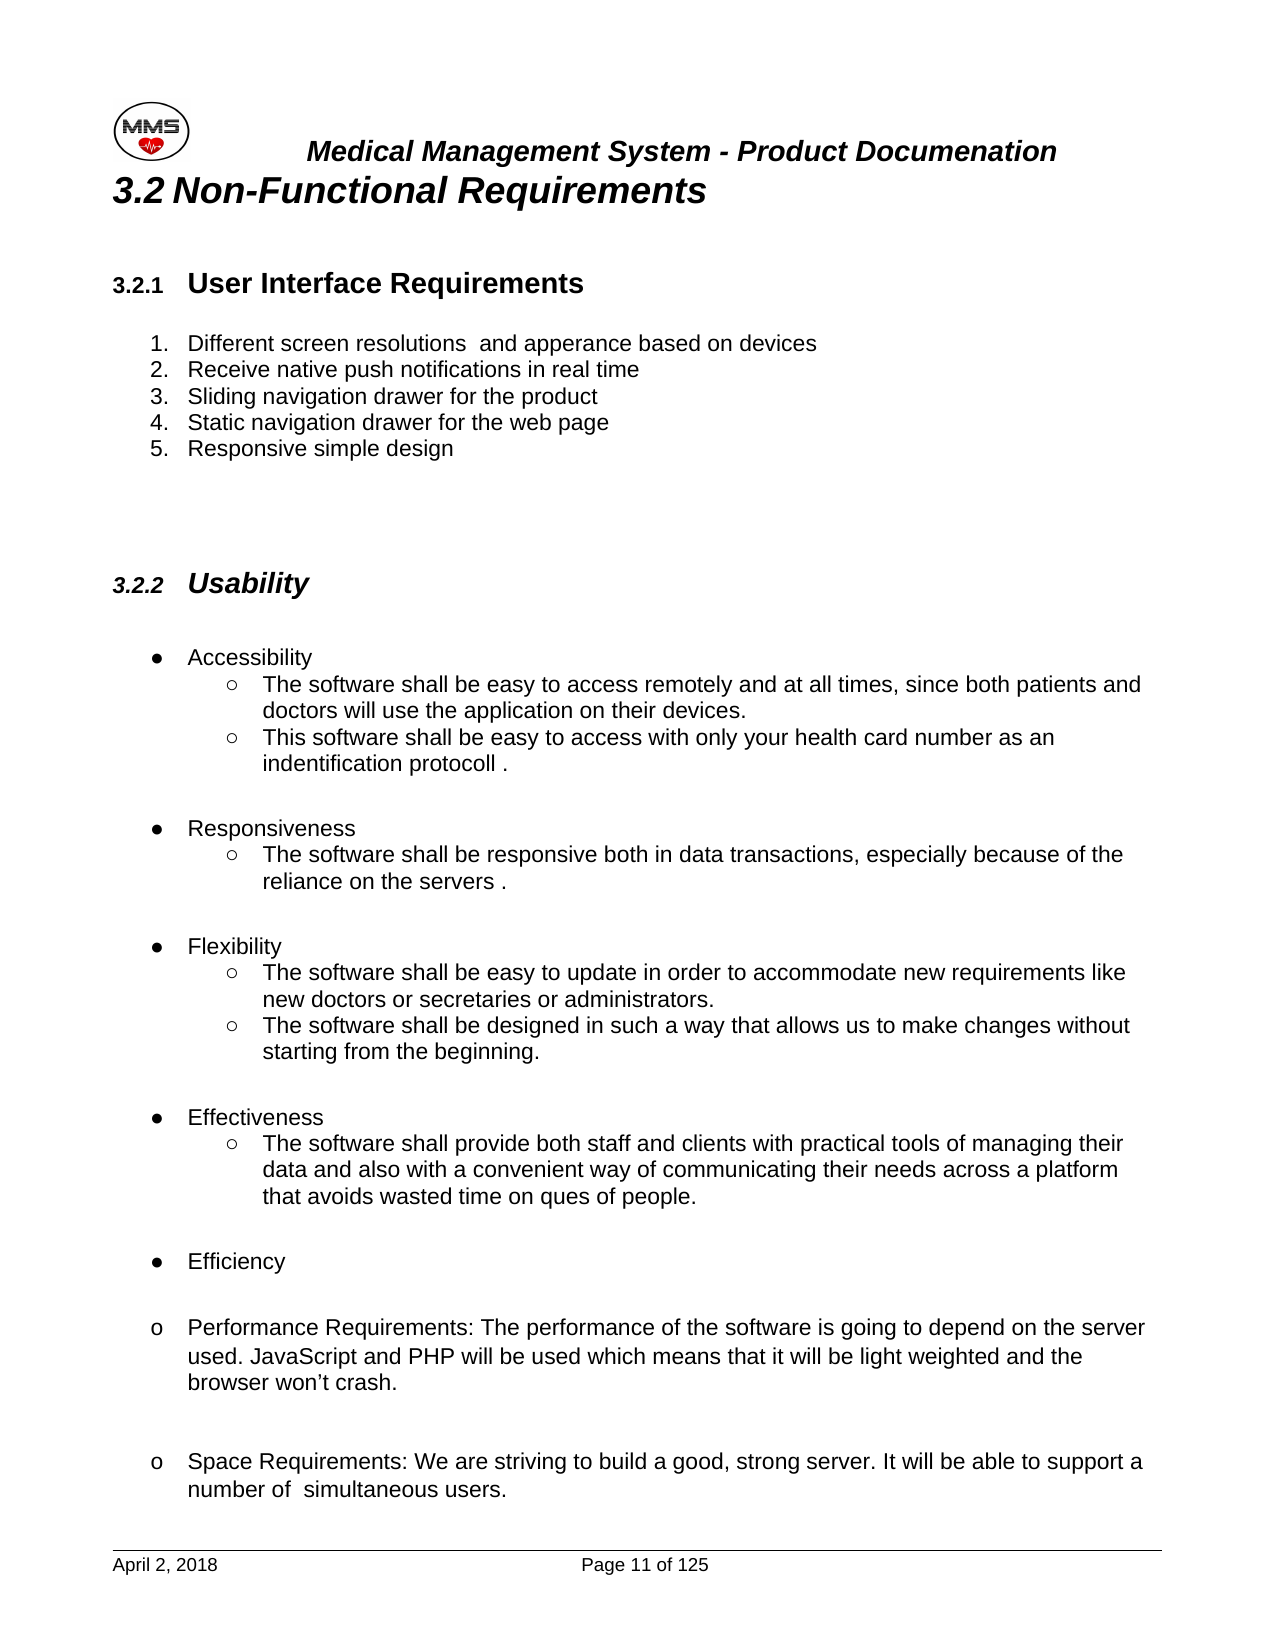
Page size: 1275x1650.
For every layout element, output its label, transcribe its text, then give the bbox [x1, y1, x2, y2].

list Responsiveness [150, 815, 1162, 841]
list Receive native push notifications in real time [150, 356, 1162, 383]
list Sliding navigation drawer for the product [150, 383, 1162, 409]
list The software shall be easy to update in order to accommodate new requirements like new doctors or secretaries or administrators. [225, 959, 1162, 1012]
list The software shall be easy to access remotely and at all times, since both patients and doctors will use the application on their devices. [225, 671, 1162, 723]
list Performance Requirements: The performance of the software is going to depend on the server used. JavaScript and PHP will be used which means that it will be light weighted and the browser won’t crash. [150, 1314, 1162, 1395]
list Effectiveness [150, 1103, 1162, 1130]
list The software shall provide both staff and clients with practical tools of managing their data and also with a convenient way of communicating their needs across a platform that avoids wasted time on ques of people. [225, 1130, 1162, 1209]
picture [112, 98, 191, 162]
subtitle User Interface Requirements [112, 266, 1162, 300]
list This software shall be easy to access with only your health card number as an indentification protocoll . [225, 723, 1162, 776]
list Flexibility [150, 933, 1162, 959]
list Efficiency [150, 1248, 1162, 1274]
list Accessibility [150, 644, 1162, 671]
list Space Requirements: We are striving to build a good, strong server. It will be able to support a number of simultaneous users. [150, 1448, 1162, 1503]
subtitle Non-Functional Requirements [112, 168, 1162, 211]
list Different screen resolutions and apperance based on devices [150, 330, 1162, 356]
list Responsive simple design [150, 435, 1162, 462]
subtitle Usability [112, 566, 1162, 599]
list The software shall be designed in such a way that allows us to make changes without starting from the beginning. [225, 1012, 1162, 1065]
list Static navigation drawer for the web page [150, 409, 1162, 435]
list The software shall be responsive both in data transactions, especially because of the reliance on the servers . [225, 841, 1162, 894]
